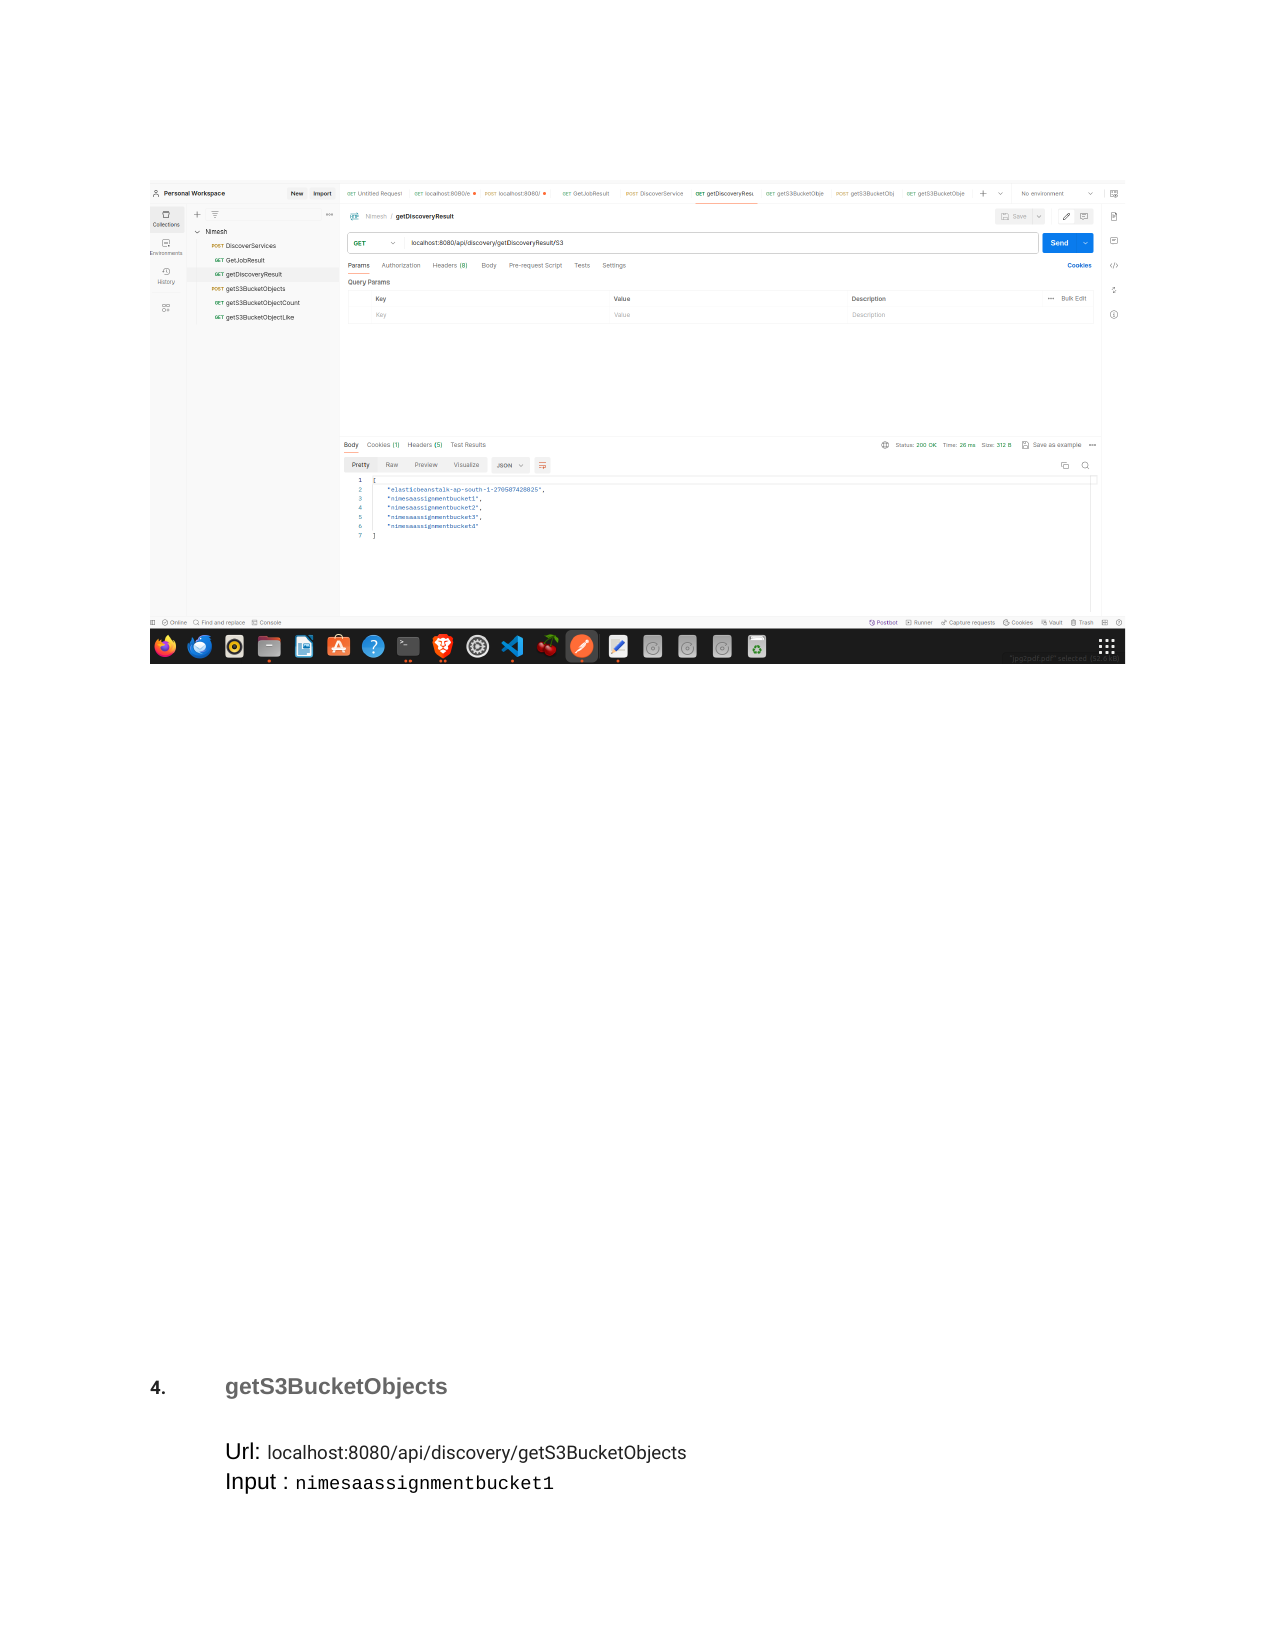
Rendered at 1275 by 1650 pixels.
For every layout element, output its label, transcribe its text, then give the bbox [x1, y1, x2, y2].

subtitle 4. getS3BucketObjects [150, 1373, 1125, 1399]
picture [150, 180, 1125, 664]
text Input : nimesaassignmentbucket1 [150, 1468, 1125, 1495]
text Url: localhost:8080/api/discovery/getS3BucketObjects [225, 1438, 1125, 1464]
